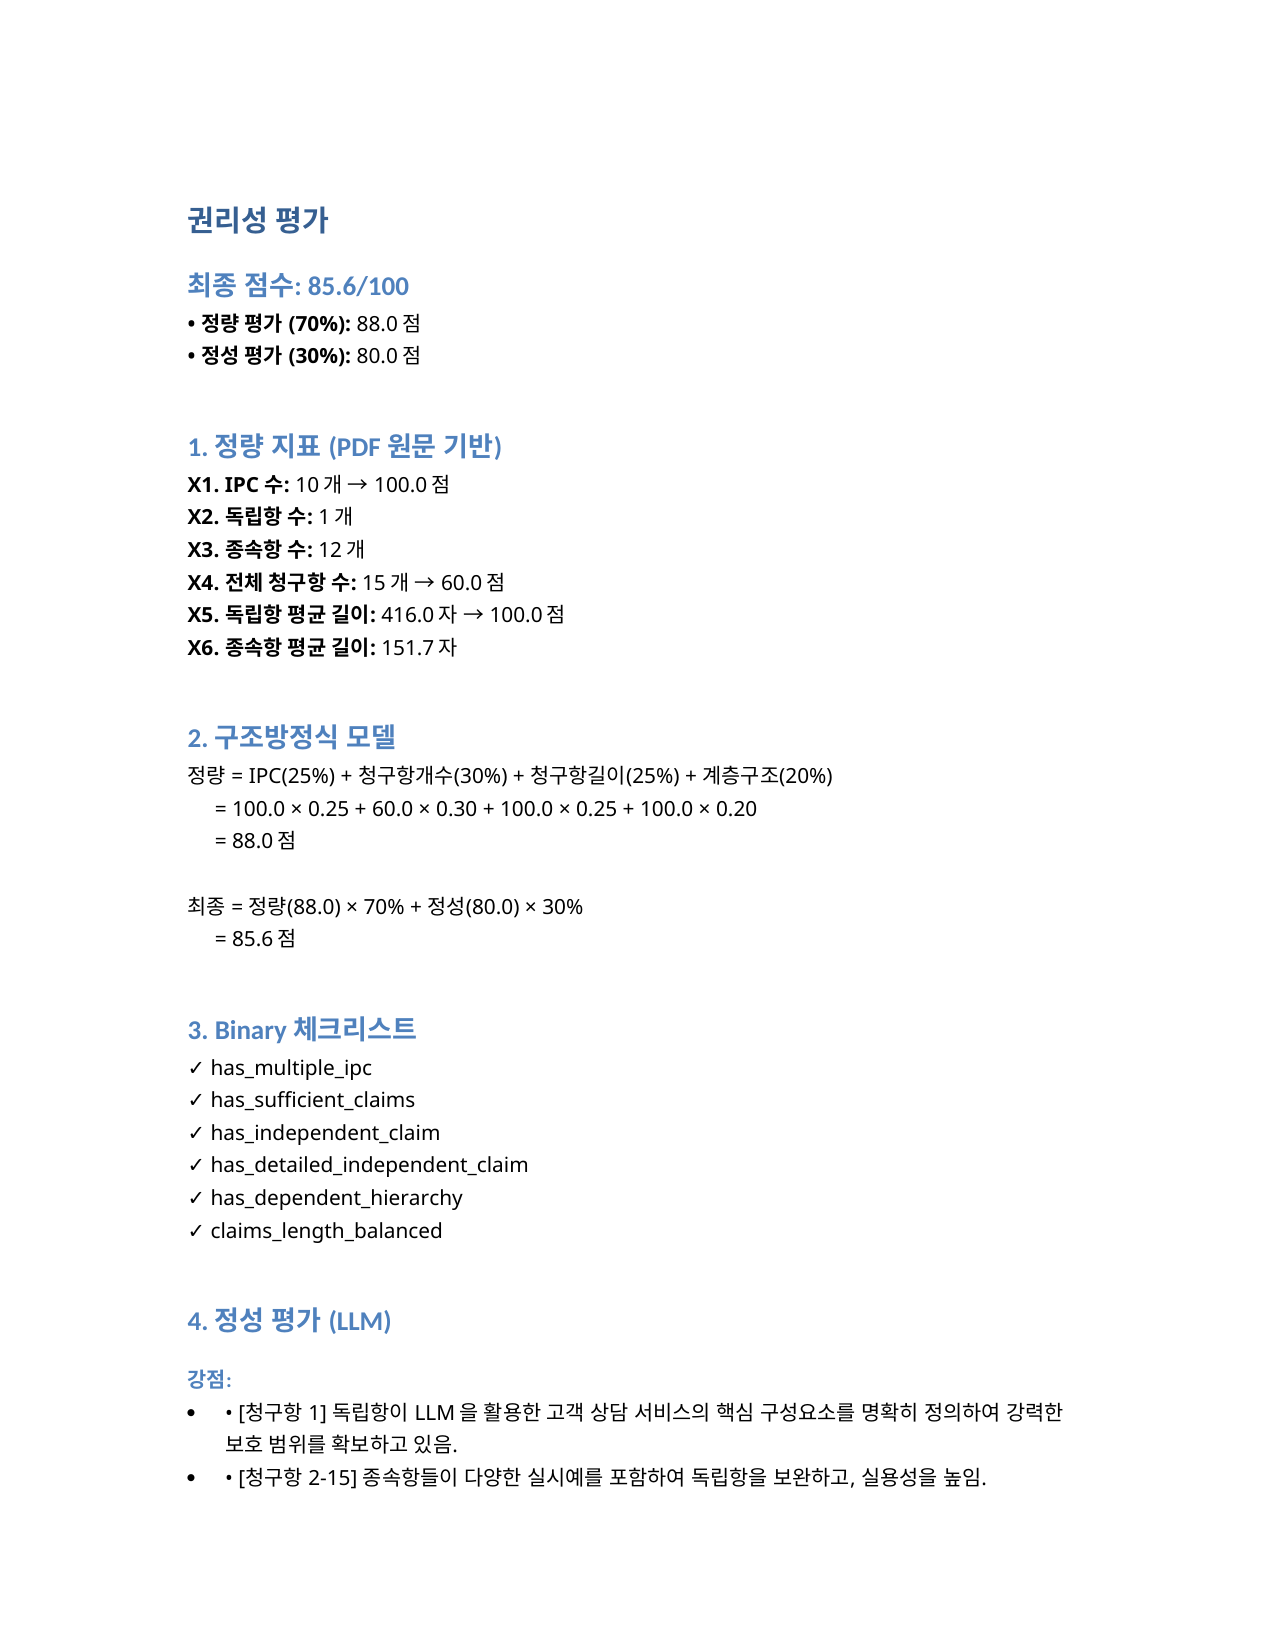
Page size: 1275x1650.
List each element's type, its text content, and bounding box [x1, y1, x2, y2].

list • [청구항 1] 독립항이 LLM을 활용한 고객 상담 서비스의 핵심 구성요소를 명확히 정의하여 강력한 보호 범위를 확보하고 있음. [187, 1398, 1087, 1459]
subtitle 최종 점수: 85.6/100 [187, 266, 1087, 303]
subtitle 4. 정성 평가 (LLM) [187, 1302, 1087, 1339]
list • [청구항 2-15] 종속항들이 다양한 실시예를 포함하여 독립항을 보완하고, 실용성을 높임. [187, 1463, 1087, 1491]
text ✓ has_multiple_ipc ✓ has_sufficient_claims ✓ has_independent_claim ✓ has_detailed_independent_claim ✓ has_dependent_hierarchy ✓ claims_length_balanced [187, 1053, 1087, 1277]
text 정량 = IPC(25%) + 청구항개수(30%) + 청구항길이(25%) + 계층구조(20%) = 100.0 × 0.25 + 60.0 × 0.30 + 100.0 × 0.25 + 100.0 × 0.20 = 88.0점 최종 = 정량(88.0) × 70% + 정성(80.0) × 30% = 85.6점 [187, 761, 1087, 985]
text X1. IPC 수: 10개 → 100.0점 X2. 독립항 수: 1개 X3. 종속항 수: 12개 X4. 전체 청구항 수: 15개 → 60.0점 X5. 독립항 평균 길이: 416.0자 → 100.0점 X6. 종속항 평균 길이: 151.7자 [187, 470, 1087, 694]
subtitle 2. 구조방정식 모델 [187, 719, 1087, 756]
subtitle 강점: [187, 1365, 1087, 1393]
subtitle 3. Binary 체크리스트 [187, 1010, 1087, 1047]
subtitle 1. 정량 지표 (PDF 원문 기반) [187, 427, 1087, 464]
subtitle 권리성 평가 [187, 200, 1087, 240]
text • 정량 평가 (70%): 88.0점 • 정성 평가 (30%): 80.0점 [187, 309, 1087, 402]
